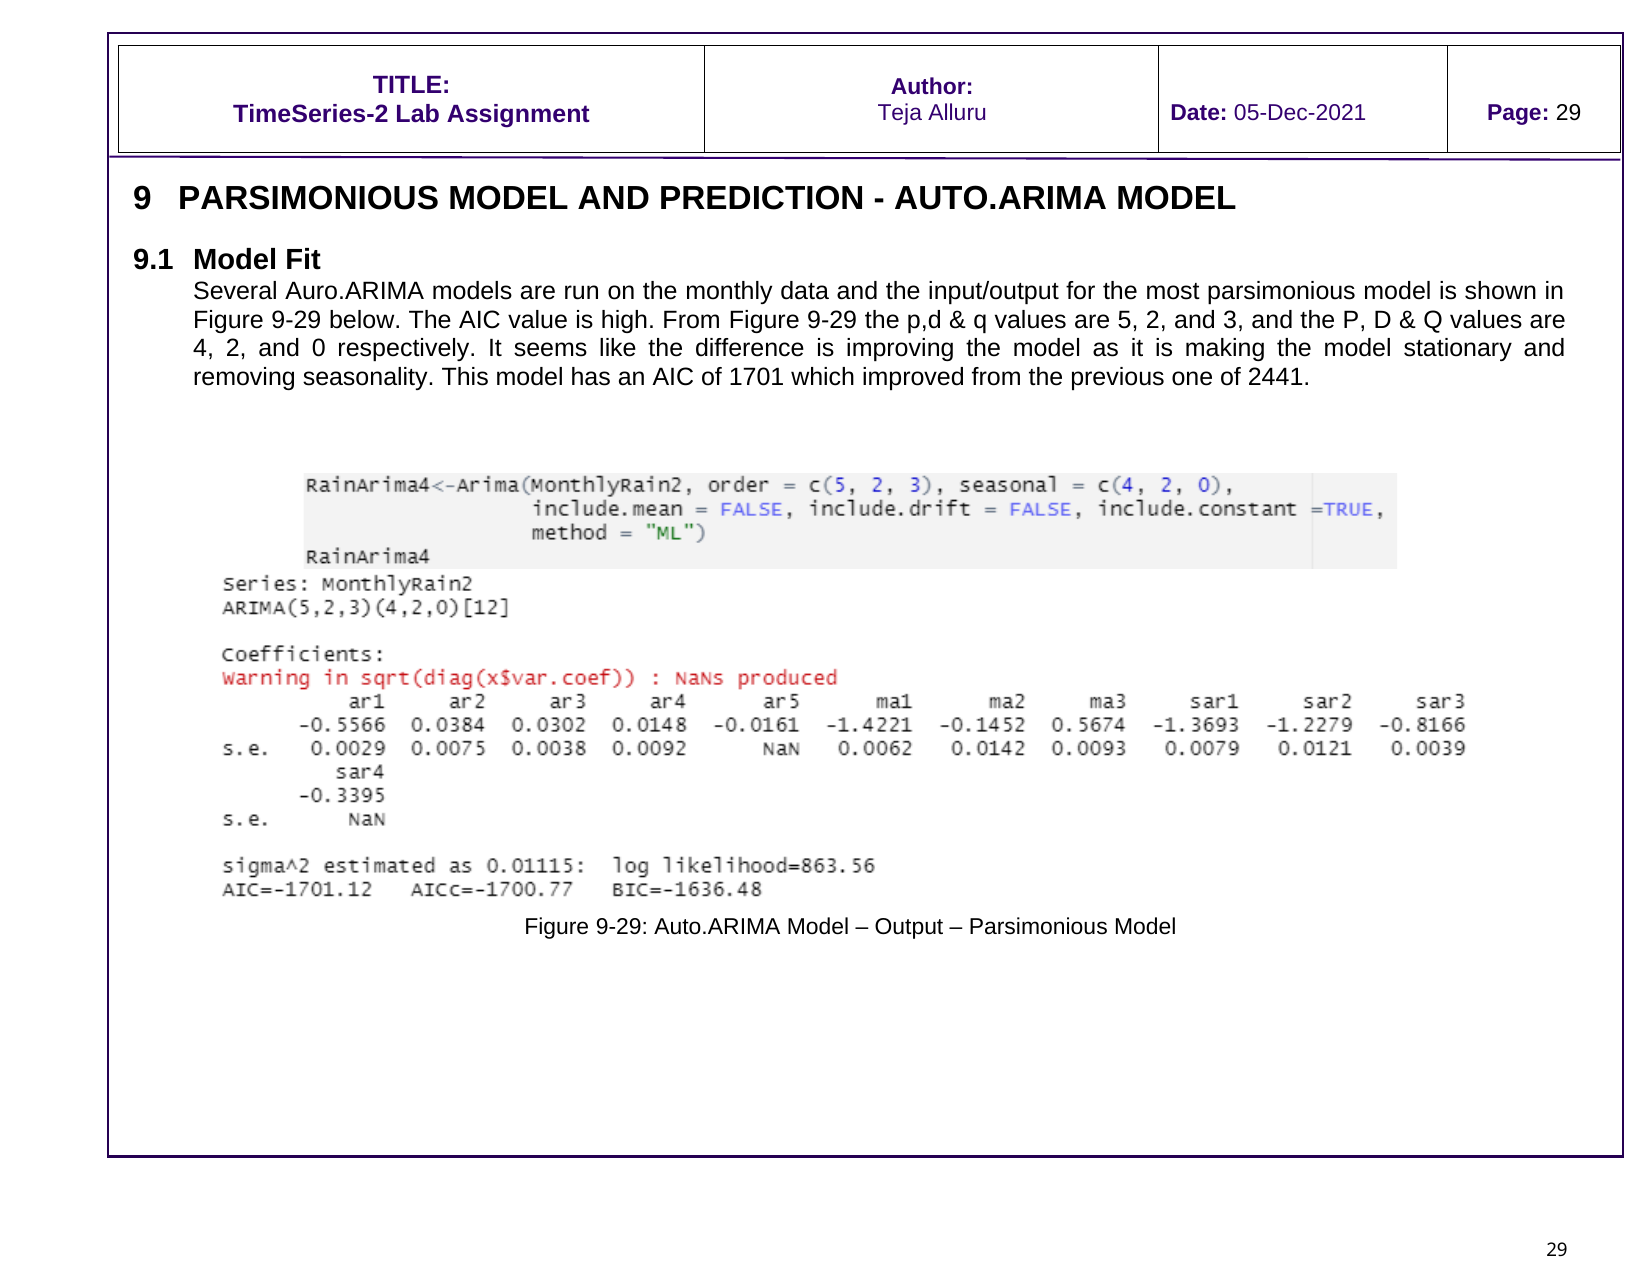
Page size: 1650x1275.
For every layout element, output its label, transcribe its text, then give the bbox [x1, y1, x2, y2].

picture [216, 473, 1485, 901]
subtitle PARSIMONIOUS MODEL AND PREDICTION - AUTO.ARIMA MODEL [133, 178, 1568, 217]
subtitle Model Fit [133, 242, 1568, 276]
